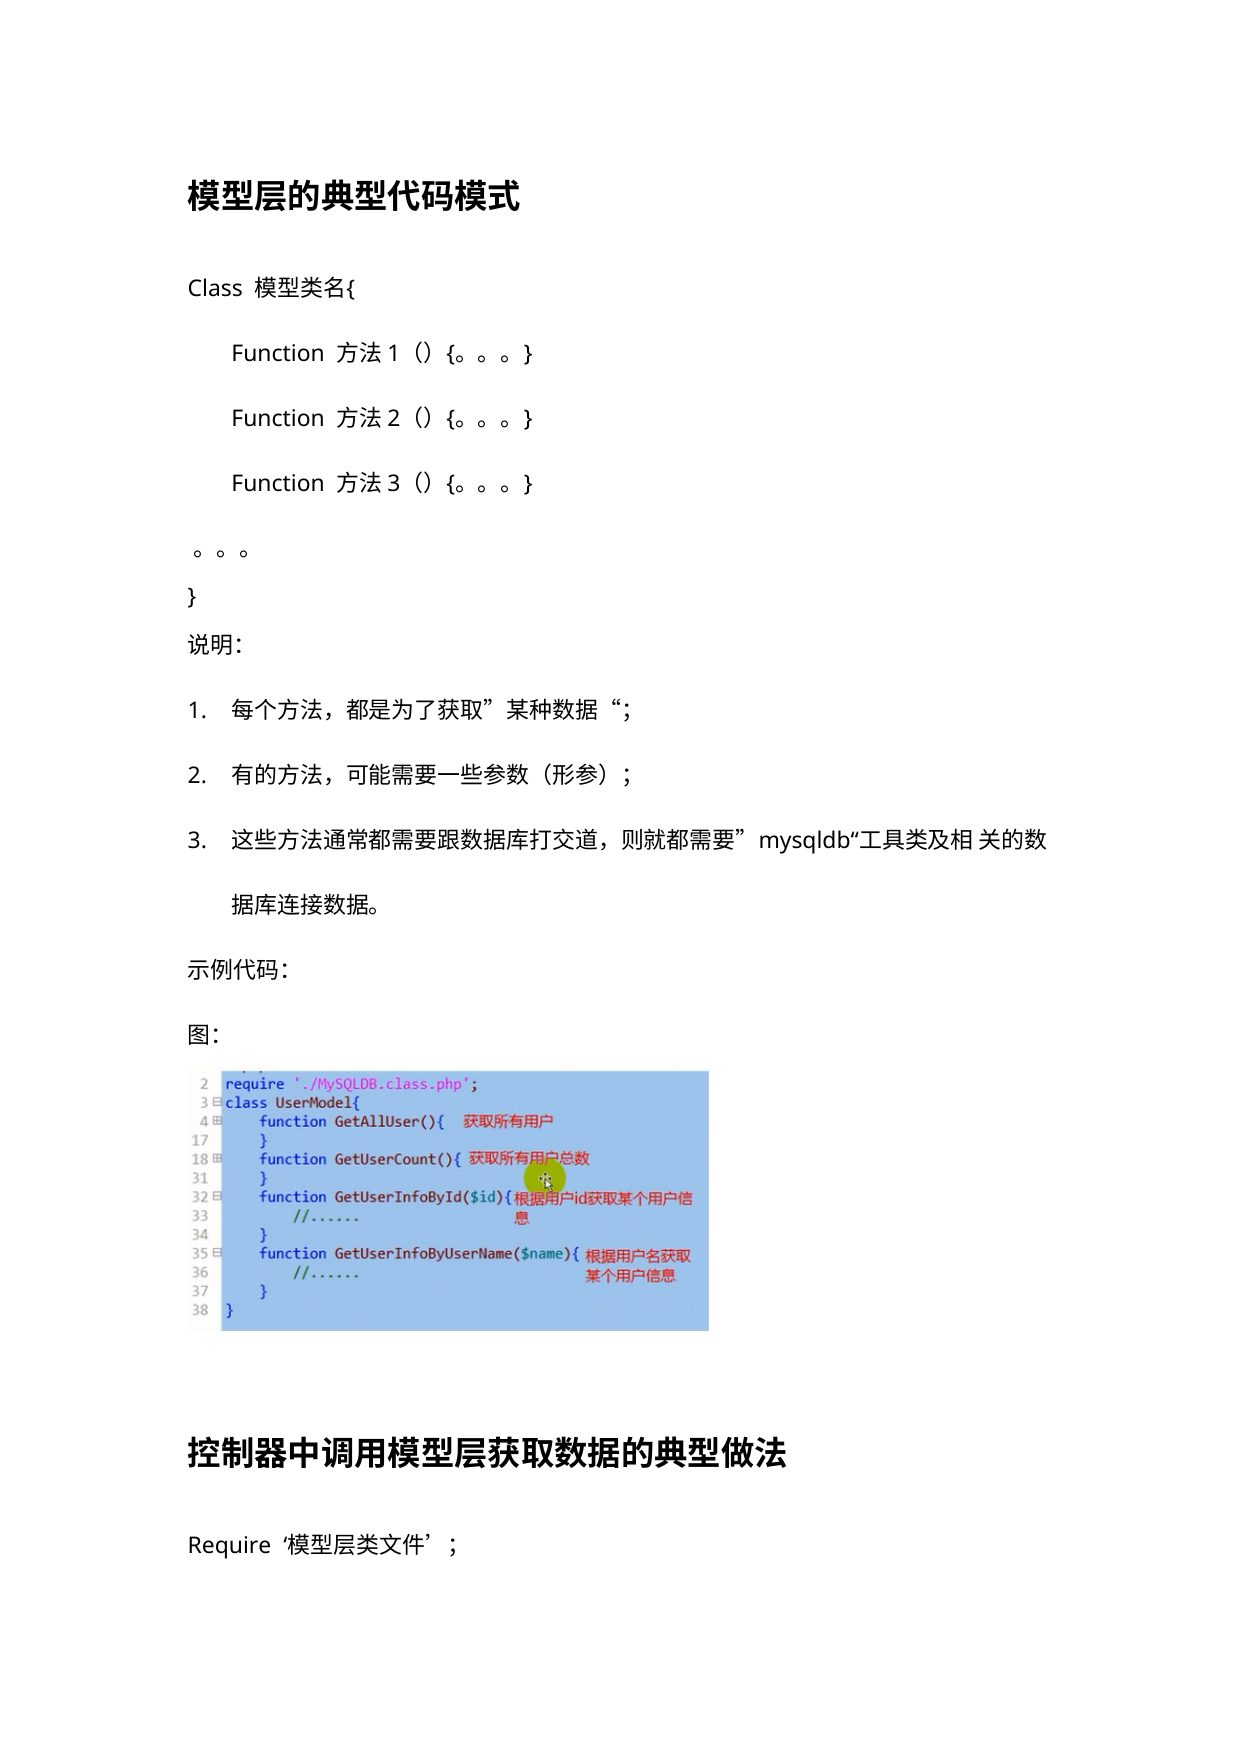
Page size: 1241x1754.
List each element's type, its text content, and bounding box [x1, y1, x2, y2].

text 图： [187, 1002, 1053, 1067]
list 有的方法，可能需要一些参数（形参）； [187, 742, 1053, 807]
text Function 方法3（）{。。。} 。。。 [187, 449, 1053, 579]
text 模型层的典型代码模式 [187, 162, 1053, 227]
text 控制器中调用模型层获取数据的典型做法 [187, 1419, 1053, 1484]
text Require ‘模型层类文件’； [187, 1511, 1053, 1576]
text 示例代码： [187, 937, 1053, 1002]
picture [187, 1066, 710, 1331]
text Function 方法2（）{。。。} [187, 384, 1053, 449]
list 每个方法，都是为了获取”某种数据“； [187, 677, 1053, 742]
text Function 方法1（）{。。。} [187, 319, 1053, 384]
text } [187, 579, 1053, 612]
list 这些方法通常都需要跟数据库打交道，则就都需要”mysqldb“工具类及相 关的数据库连接数据。 [187, 807, 1053, 937]
text 说明： [187, 612, 1053, 677]
text Class 模型类名{ [187, 254, 1053, 319]
